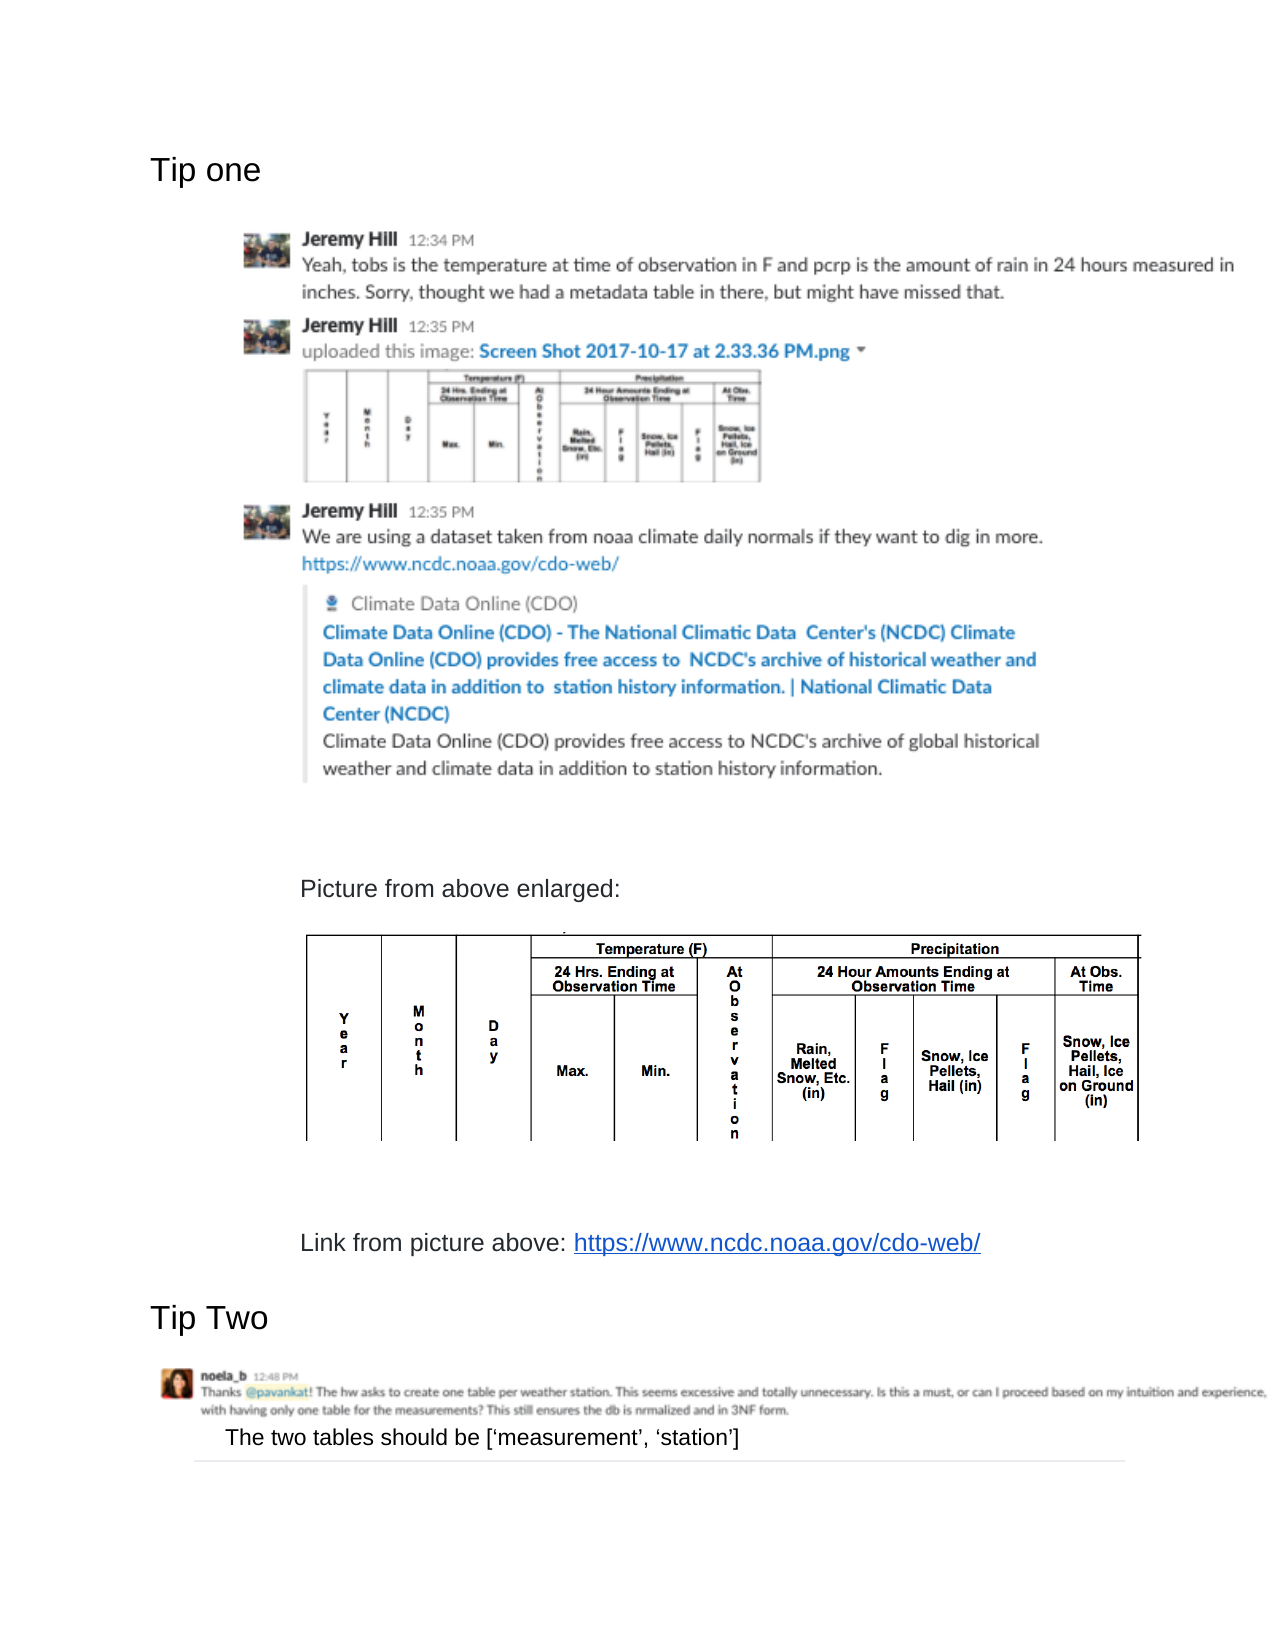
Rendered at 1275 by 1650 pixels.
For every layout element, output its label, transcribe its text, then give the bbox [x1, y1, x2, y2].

text Picture from above enlarged: [300, 874, 1125, 903]
picture [225, 219, 1256, 788]
subtitle Tip one [150, 150, 1125, 188]
picture [300, 932, 1142, 1141]
picture [150, 1367, 1275, 1420]
text Link from picture above: https://www.ncdc.noaa.gov/cdo-web/ [300, 1228, 1125, 1257]
text The two tables should be [‘measurement’, ‘station’] [194, 1424, 1125, 1460]
subtitle Tip Two [150, 1298, 1125, 1337]
